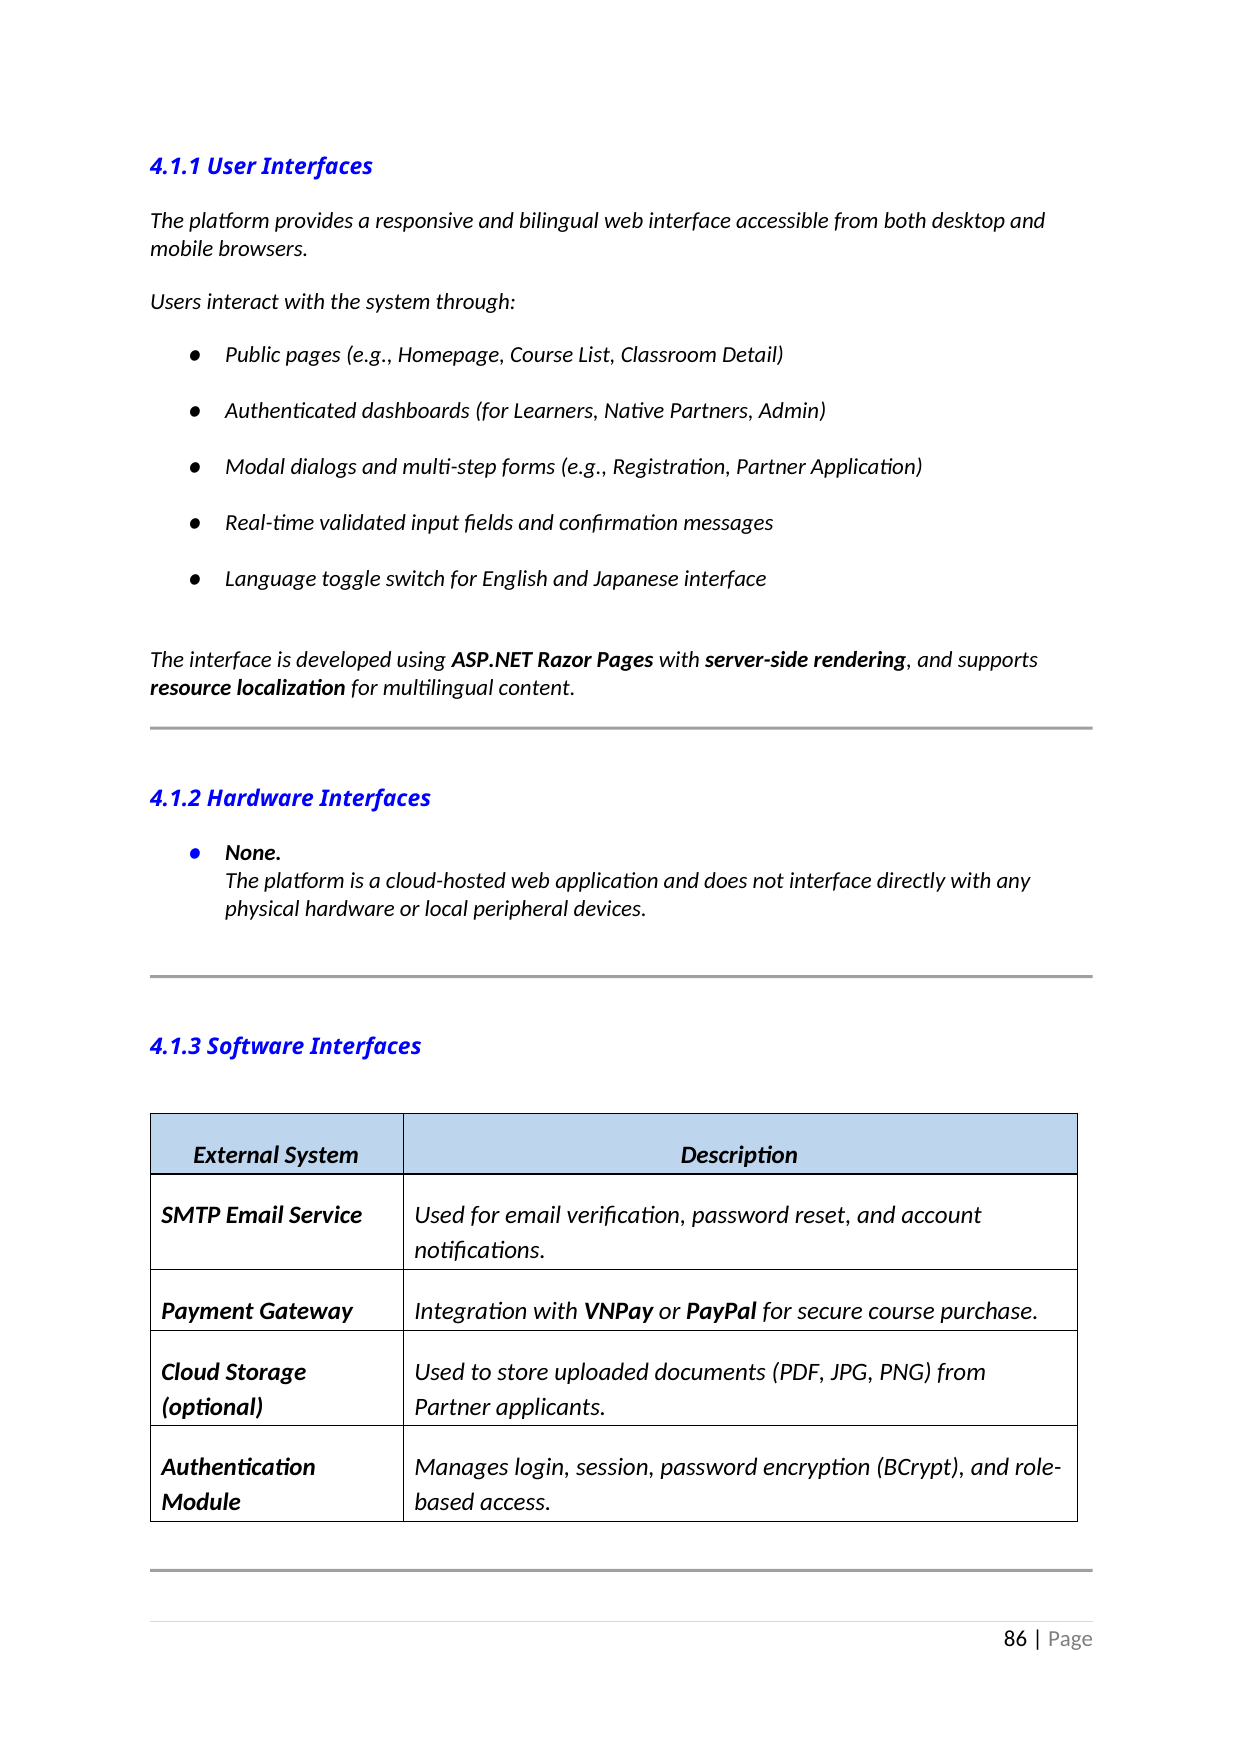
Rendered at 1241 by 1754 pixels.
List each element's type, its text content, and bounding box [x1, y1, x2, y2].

table_header External System [151, 1114, 403, 1173]
subtitle 4.1.2 Hardware Interfaces [150, 782, 1093, 813]
list Language toggle switch for English and Japanese interface [187, 564, 1093, 621]
subtitle 4.1.1 User Interfaces [150, 150, 1093, 181]
text Users interact with the system through: [150, 287, 1093, 315]
list None. The platform is a cloud-hosted web application and does not interface directly with any physical hardware or local peripheral devices. [187, 838, 1093, 950]
table_header Description [404, 1114, 1077, 1173]
list Real-time validated input fields and confirmation messages [187, 508, 1093, 564]
table_cell Payment Gateway [151, 1270, 403, 1329]
table_cell Used for email verification, password reset, and account notifications. [404, 1175, 1077, 1269]
table_cell Used to store uploaded documents (PDF, JPG, PNG) from Partner applicants. [404, 1331, 1077, 1425]
text The platform provides a responsive and bilingual web interface accessible from both desktop and mobile browsers. [150, 206, 1093, 262]
list Modal dialogs and multi-step forms (e.g., Registration, Partner Application) [187, 452, 1093, 508]
table_cell Authentication Module [151, 1426, 403, 1521]
table_cell Cloud Storage (optional) [151, 1331, 403, 1425]
table_cell SMTP Email Service [151, 1175, 403, 1269]
table_cell Integration with VNPay or PayPal for secure course purchase. [404, 1270, 1077, 1329]
subtitle 4.1.3 Software Interfaces [150, 1030, 1093, 1062]
list Authenticated dashboards (for Learners, Native Partners, Admin) [187, 396, 1093, 452]
text The interface is developed using ASP.NET Razor Pages with server-side rendering, and supports resource localization for multilingual content. [150, 646, 1093, 702]
table_cell Manages login, session, password encryption (BCrypt), and role-based access. [404, 1426, 1077, 1521]
list Public pages (e.g., Homepage, Course List, Classroom Detail) [187, 340, 1093, 396]
